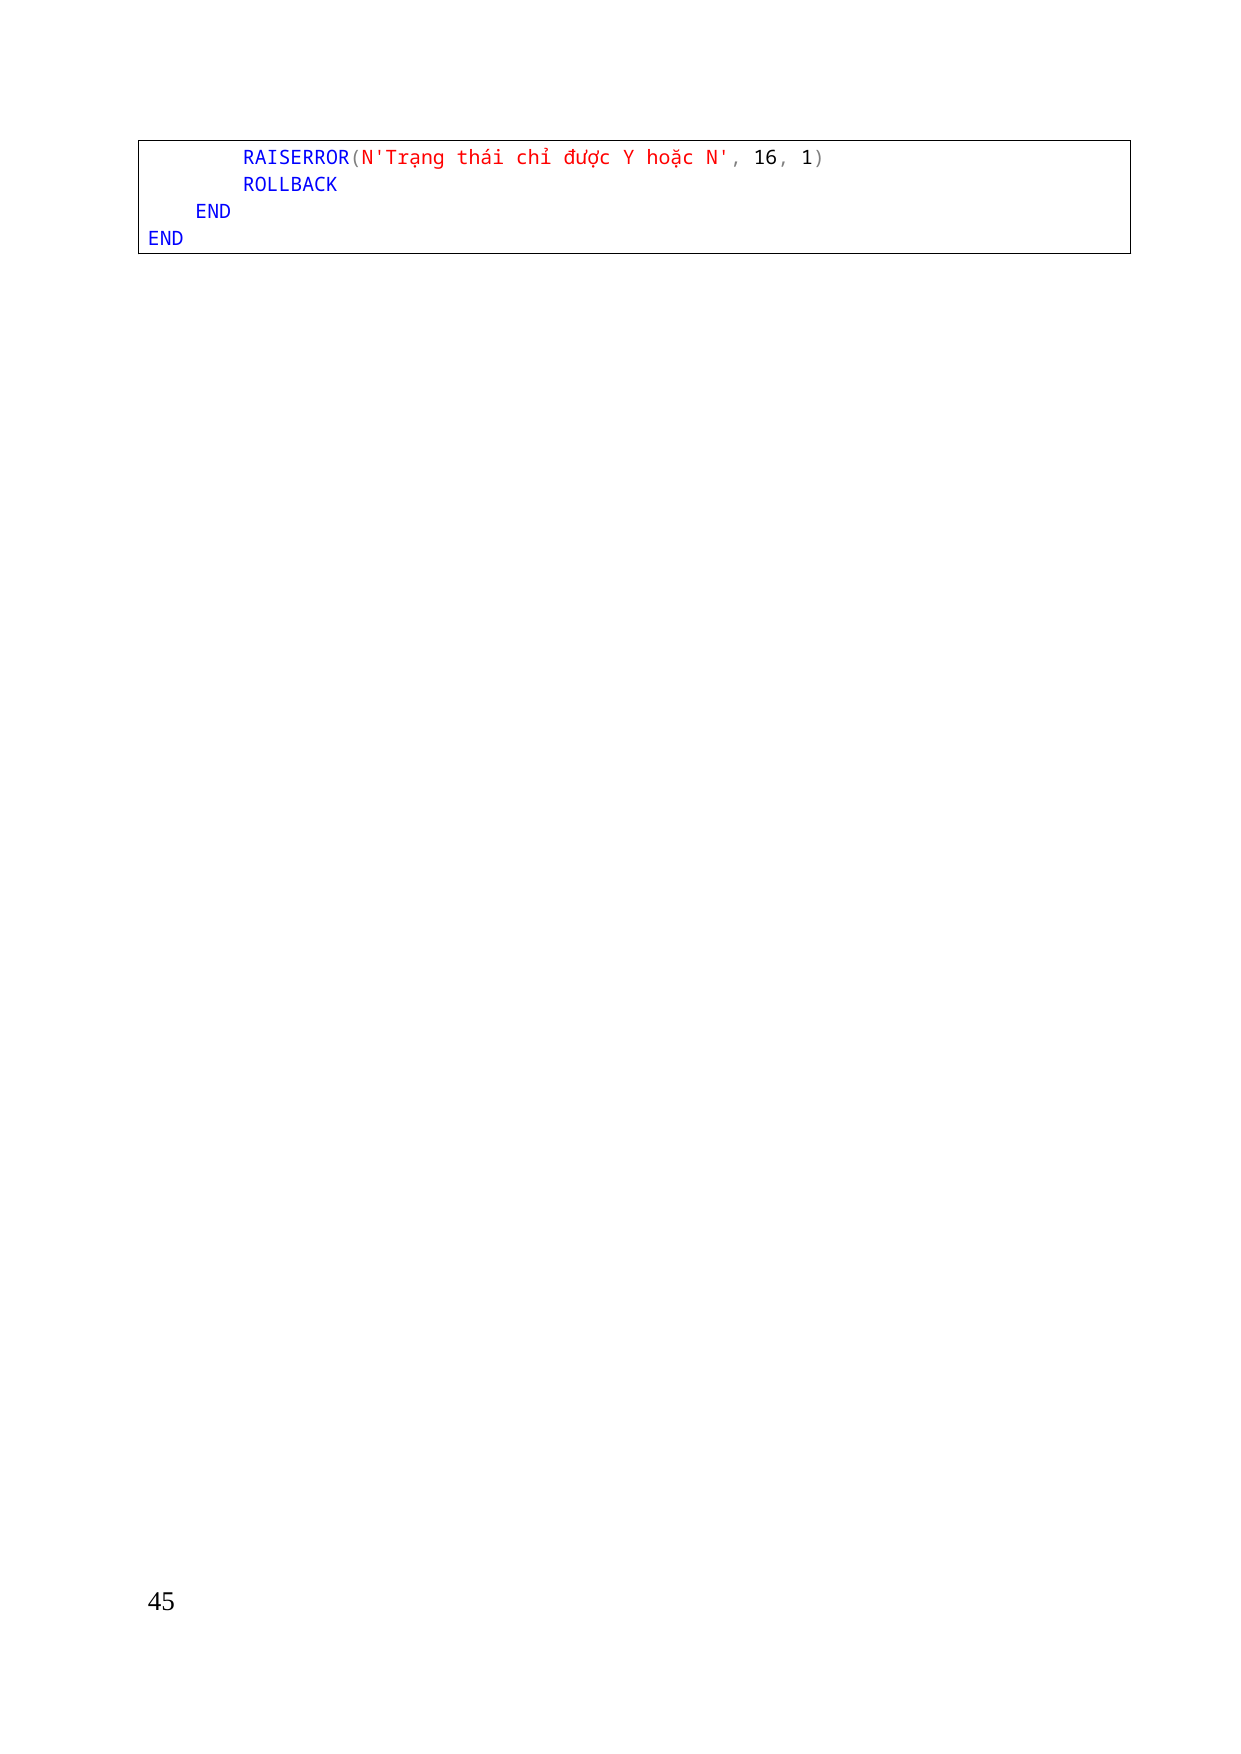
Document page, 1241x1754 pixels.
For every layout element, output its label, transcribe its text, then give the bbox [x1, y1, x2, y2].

text ROLLBACK [148, 171, 1122, 197]
text RAISERROR(N'Trạng thái chỉ được Y hoặc N', 16, 1) [139, 141, 1130, 171]
text END [148, 197, 1122, 221]
text END [139, 221, 1130, 253]
